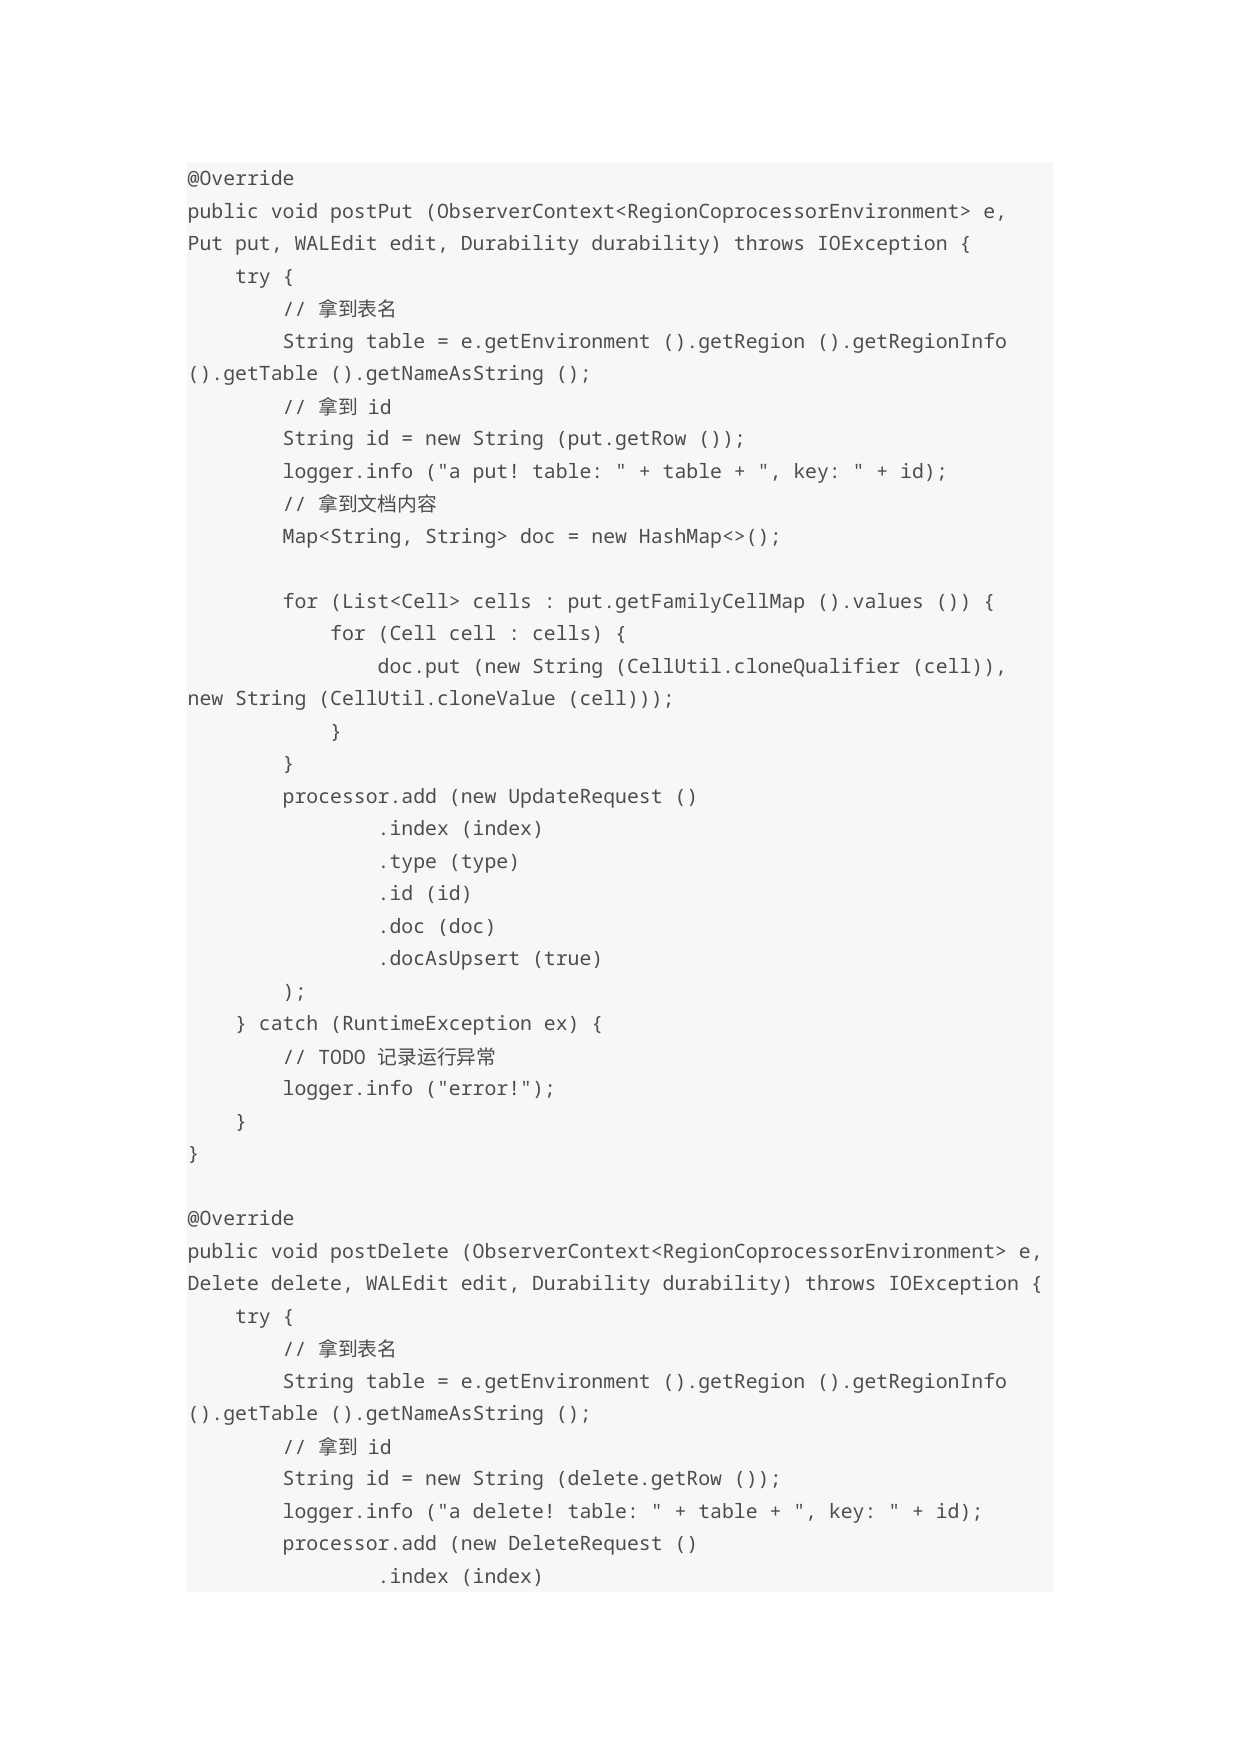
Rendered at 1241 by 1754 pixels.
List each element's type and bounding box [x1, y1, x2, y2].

text [187, 162, 1053, 1592]
